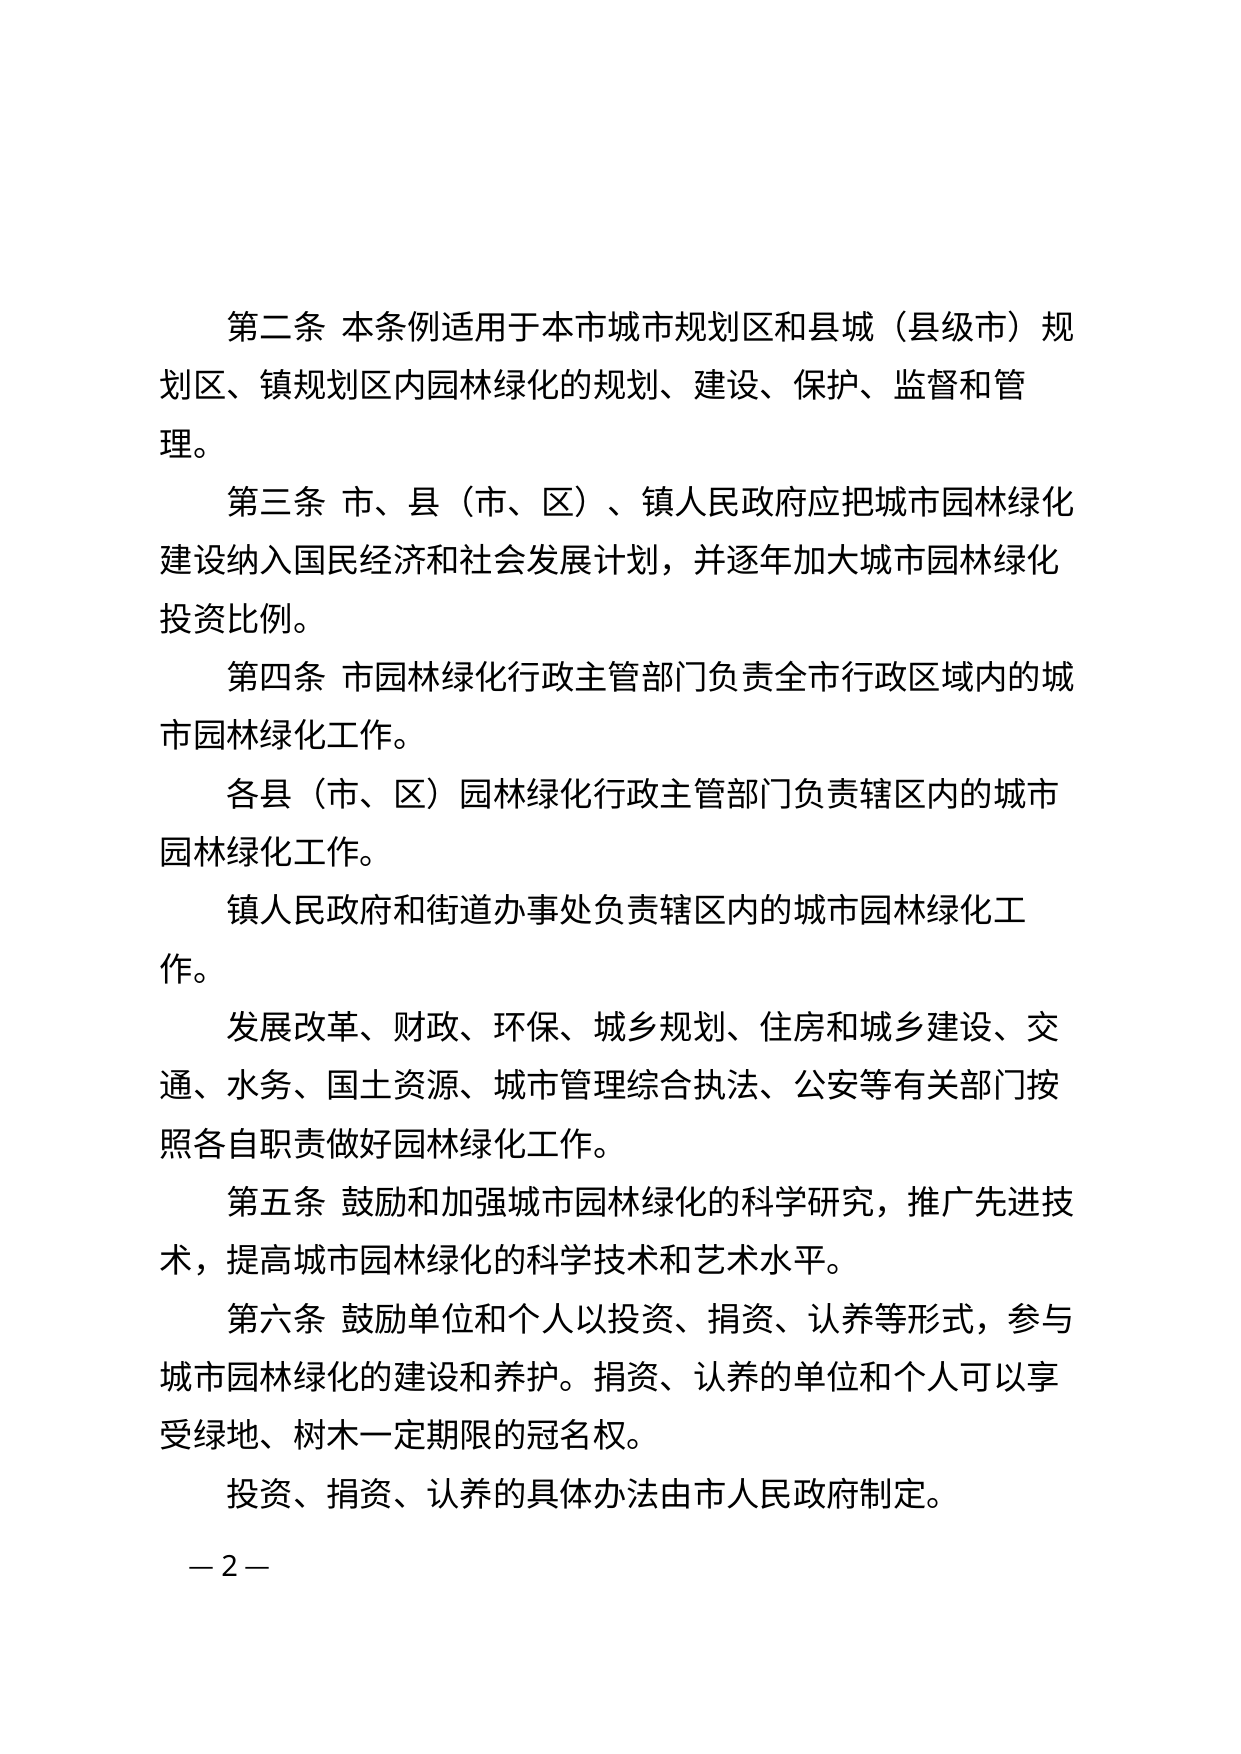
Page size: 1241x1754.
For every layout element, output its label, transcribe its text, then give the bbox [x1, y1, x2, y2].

text 发展改革、财政、环保、城乡规划、住房和城乡建设、交通、水务、国土资源、城市管理综合执法、公安等有关部门按照各自职责做好园林绿化工作。 [159, 993, 1081, 1168]
text 第六条 鼓励单位和个人以投资、捐资、认养等形式，参与城市园林绿化的建设和养护。捐资、认养的单位和个人可以享受绿地、树木一定期限的冠名权。 [159, 1284, 1081, 1459]
text 第四条 市园林绿化行政主管部门负责全市行政区域内的城市园林绿化工作。 [159, 643, 1081, 759]
text 第五条 鼓励和加强城市园林绿化的科学研究，推广先进技术，提高城市园林绿化的科学技术和艺术水平。 [159, 1168, 1081, 1284]
text 投资、捐资、认养的具体办法由市人民政府制定。 [159, 1459, 1081, 1518]
text 镇人民政府和街道办事处负责辖区内的城市园林绿化工作。 [159, 876, 1081, 993]
text 第二条 本条例适用于本市城市规划区和县城（县级市）规划区、镇规划区内园林绿化的规划、建设、保护、监督和管理。 [159, 293, 1081, 468]
text 各县（市、区）园林绿化行政主管部门负责辖区内的城市园林绿化工作。 [159, 759, 1081, 876]
text 第三条 市、县（市、区）、镇人民政府应把城市园林绿化建设纳入国民经济和社会发展计划，并逐年加大城市园林绿化投资比例。 [159, 468, 1081, 643]
